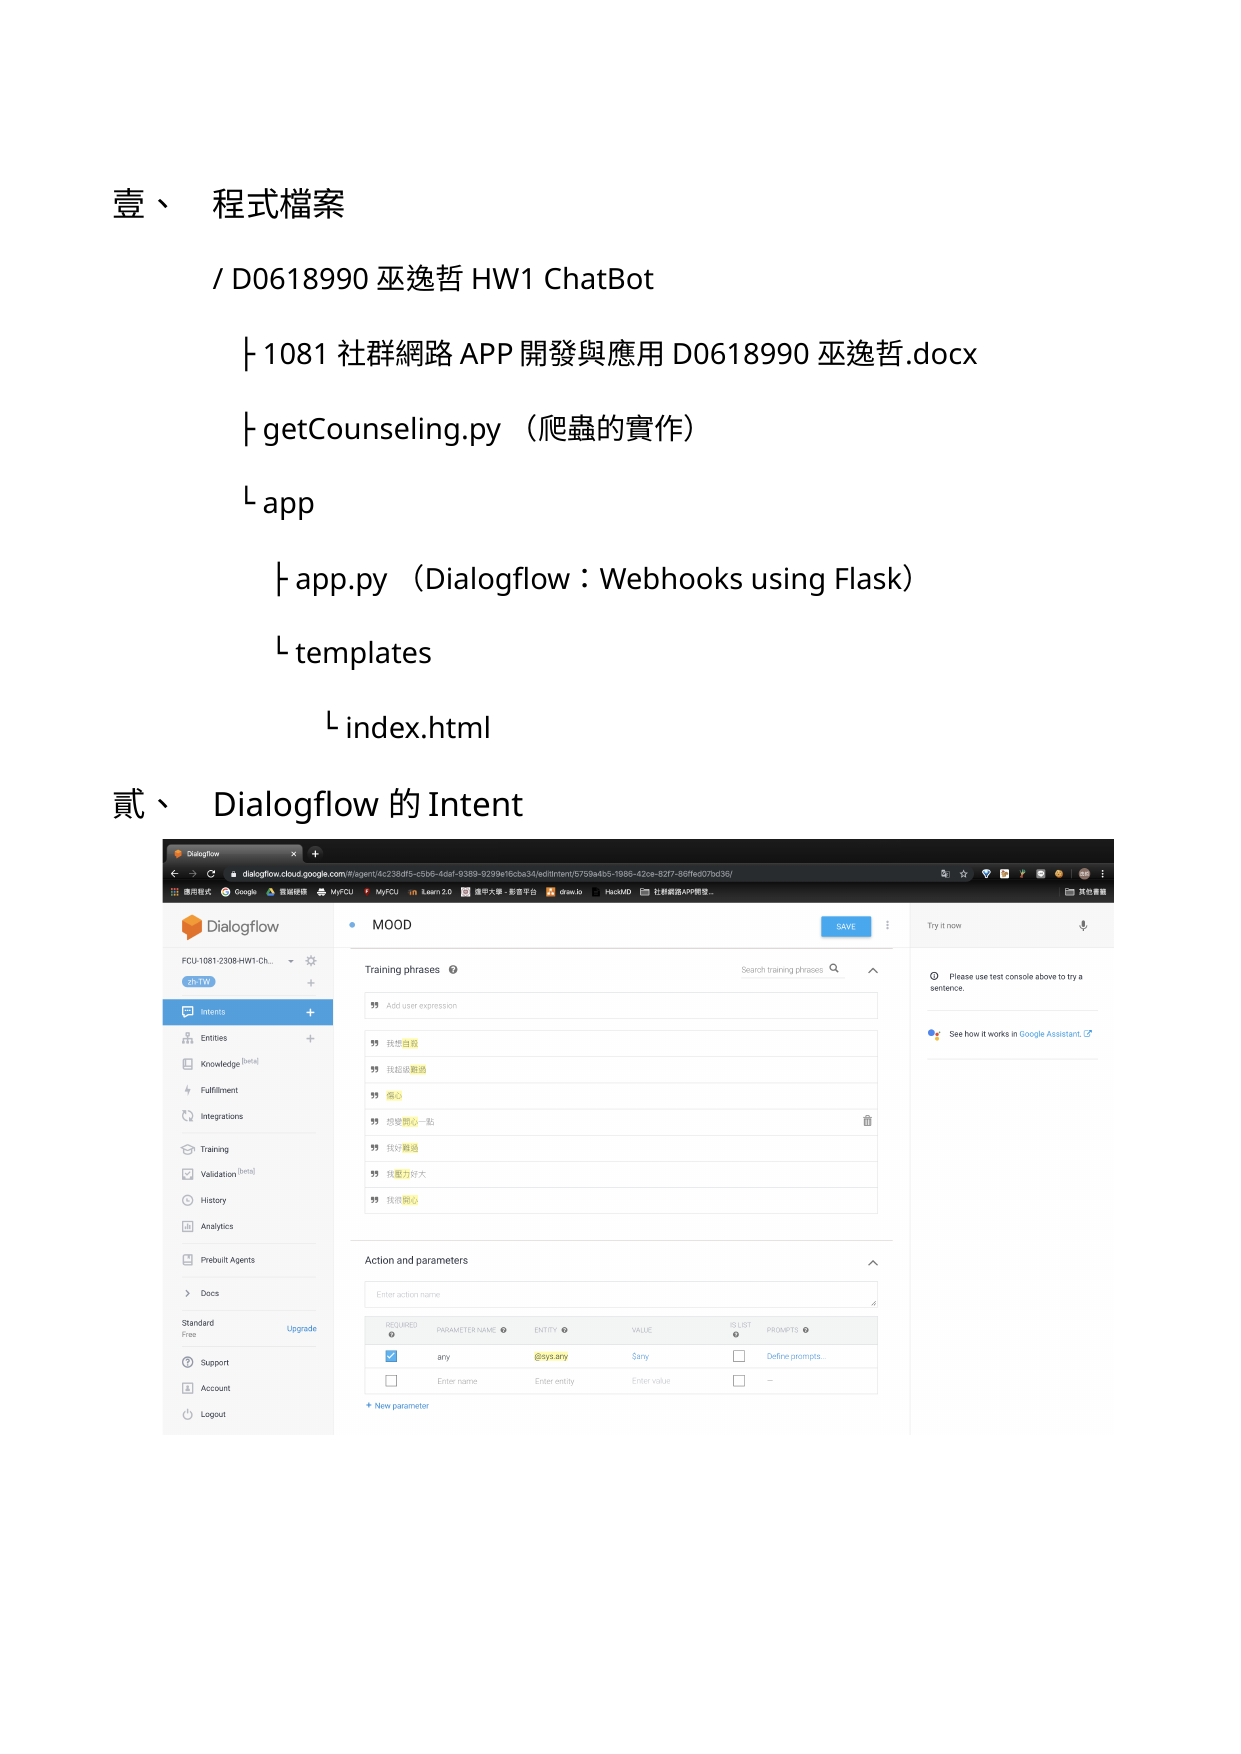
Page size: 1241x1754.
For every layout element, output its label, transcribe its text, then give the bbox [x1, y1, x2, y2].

list 程式檔案 [112, 164, 1128, 239]
list ├ app.py （Dialogflow：Webhooks using Flask） [187, 539, 1128, 614]
list / D0618990 巫逸哲 HW1 ChatBot [162, 239, 1128, 314]
list ├ getCounseling.py （爬蟲的實作） [187, 389, 1128, 464]
list Dialogflow 的Intent [112, 764, 1128, 839]
list └ app [187, 464, 1128, 539]
list └ templates [187, 614, 1128, 689]
picture [162, 839, 1114, 1435]
list ├ 1081 社群網路APP開發與應用 D0618990 巫逸哲.docx [187, 314, 1128, 389]
list └ index.html [187, 689, 1128, 764]
